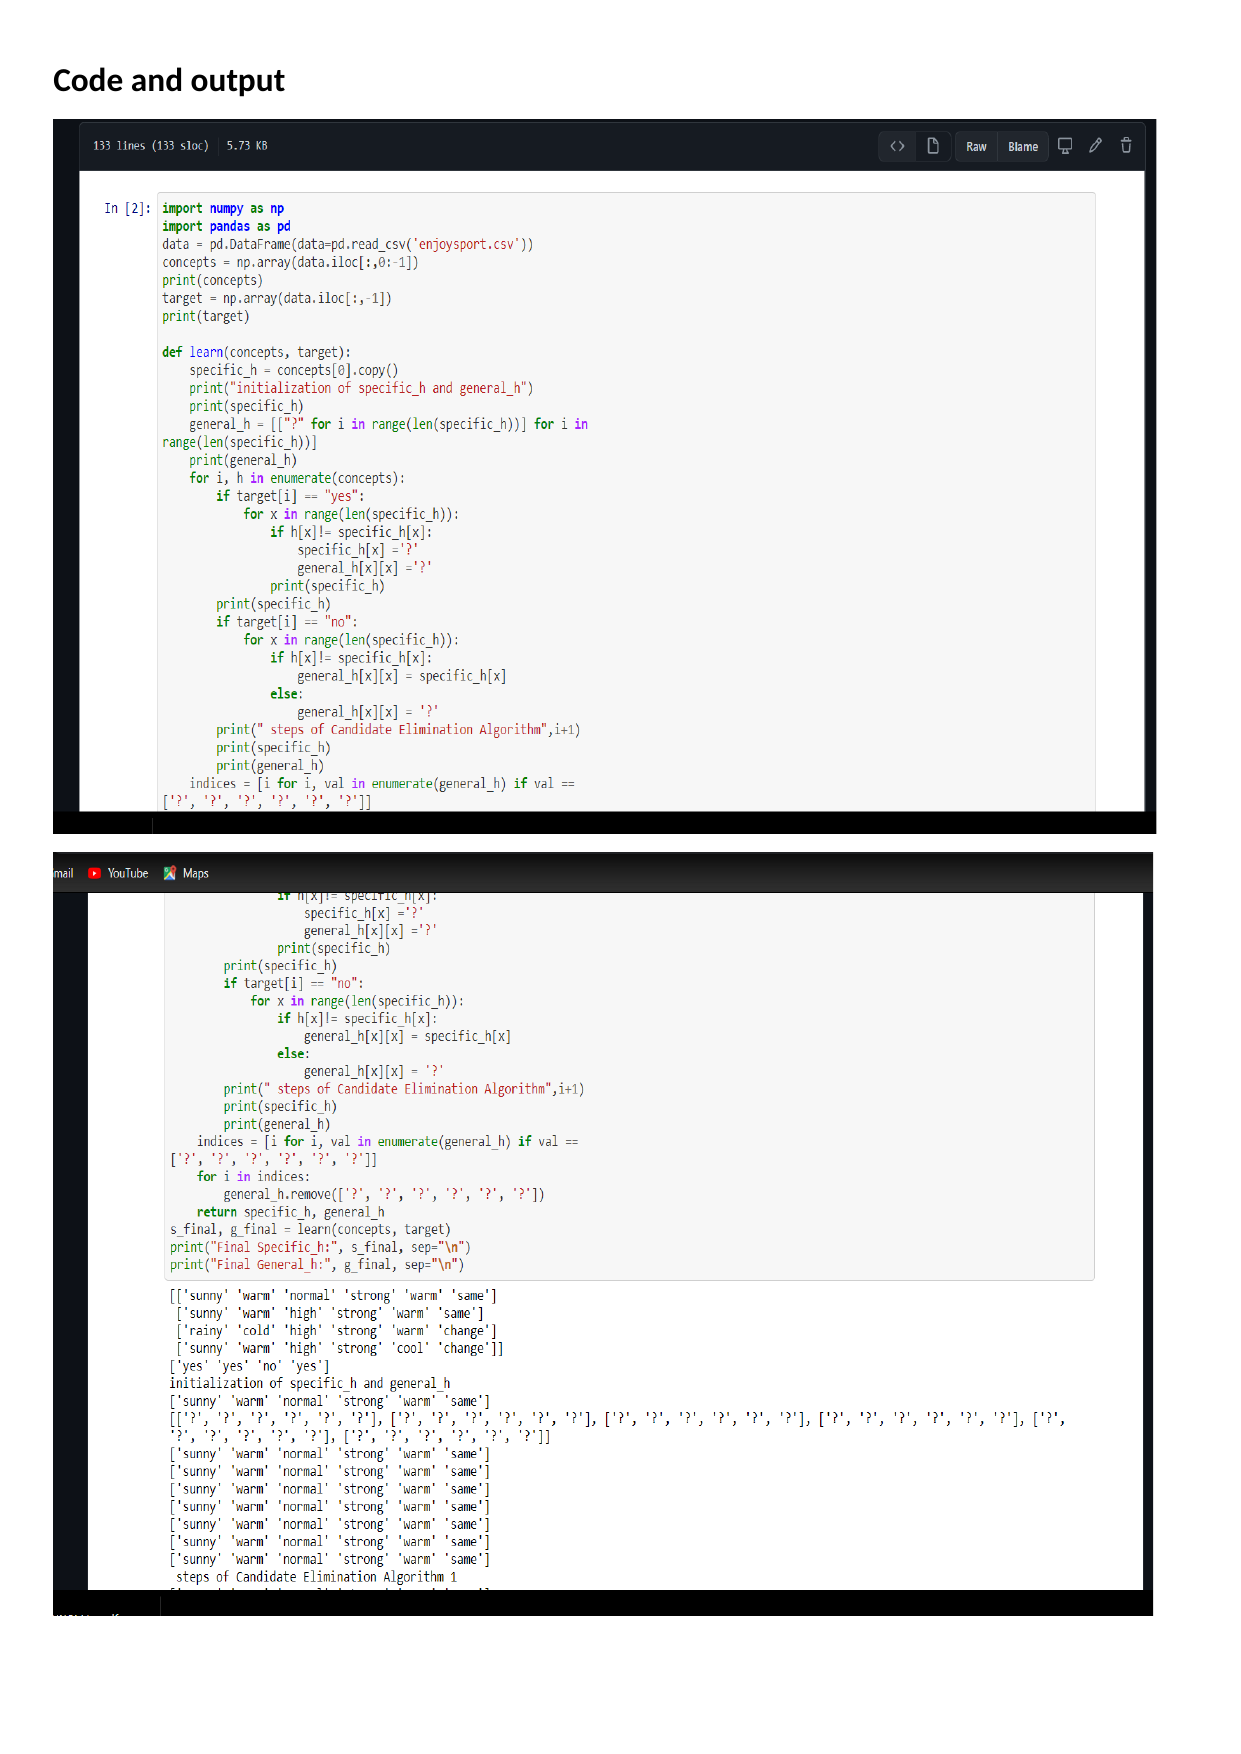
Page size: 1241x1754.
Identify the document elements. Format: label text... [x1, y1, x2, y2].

text Code and output [53, 59, 1211, 100]
picture [53, 119, 1157, 834]
picture [53, 852, 1154, 1616]
